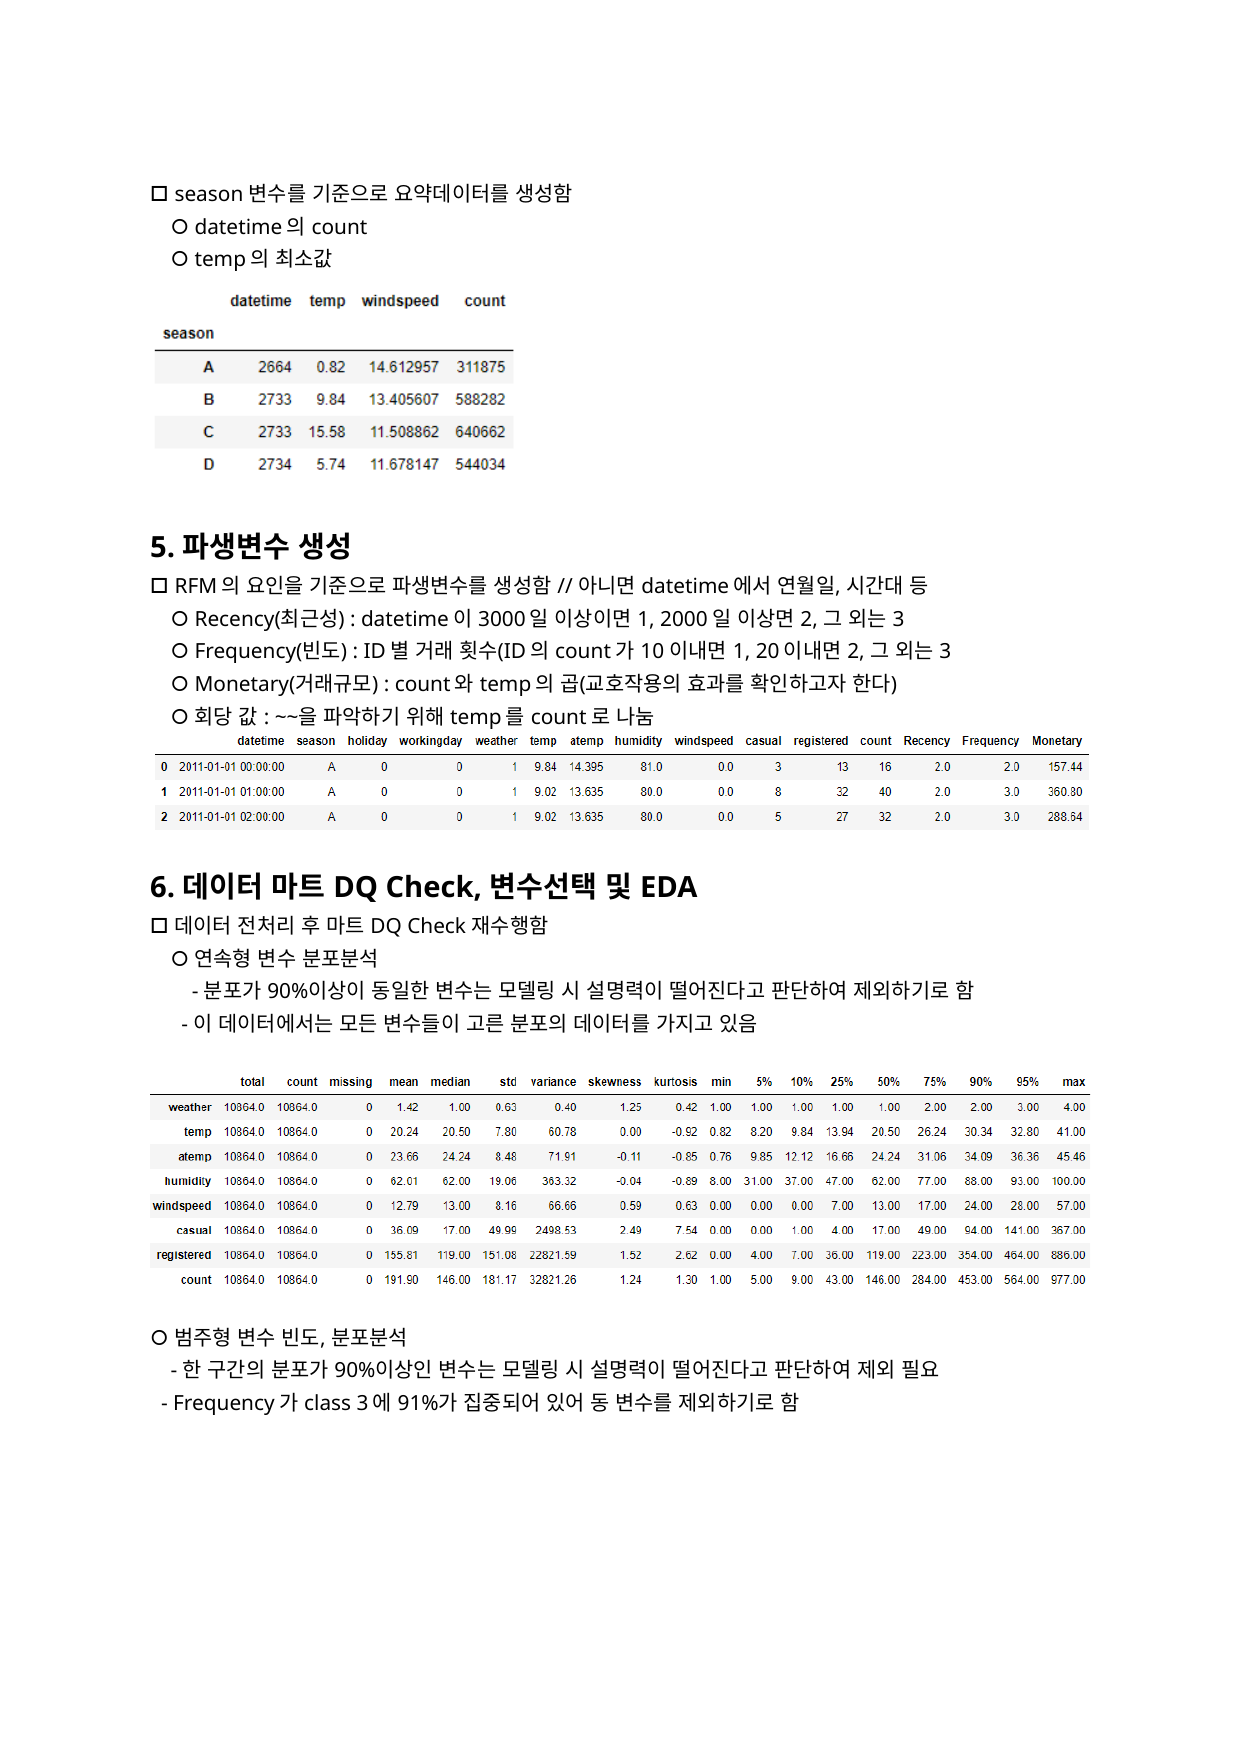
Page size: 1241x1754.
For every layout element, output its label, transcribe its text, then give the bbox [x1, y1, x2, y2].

text - 이 데이터에서는 모든 변수들이 고른 분포의 데이터를 가지고 있음 [150, 1007, 1090, 1038]
text 5. 파생변수 생성 [150, 524, 1090, 566]
text Monetary(거래규모) : count와 temp의 곱(교호작용의 효과를 확인하고자 한다) [150, 667, 1090, 698]
text temp의 최소값 [150, 243, 1090, 273]
text 6. 데이터 마트 DQ Check, 변수선택 및 EDA [150, 863, 1090, 906]
picture [150, 732, 1091, 831]
text - 한 구간의 분포가 90%이상인 변수는 모델링 시 설명력이 떨어진다고 판단하여 제외 필요 [150, 1353, 1090, 1384]
text 데이터 전처리 후 마트 DQ Check 재수행함 [150, 909, 1090, 939]
text season 변수를 기준으로 요약데이터를 생성함 [150, 177, 1090, 207]
text datetime의 count [150, 210, 1090, 240]
text 회당 값 : ~~을 파악하기 위해 temp를 count로 나눔 [150, 700, 1090, 731]
picture [150, 1070, 1091, 1288]
text - 분포가 90%이상이 동일한 변수는 모델링 시 설명력이 떨어진다고 판단하여 제외하기로 함 [150, 974, 1090, 1005]
text - Frequency가 class 3에 91%가 집중되어 있어 동 변수를 제외하기로 함 [150, 1386, 1090, 1416]
text RFM의 요인을 기준으로 파생변수를 생성함 // 아니면 datetime에서 연월일, 시간대 등 [150, 569, 1090, 600]
text Frequency(빈도) : ID별 거래 횟수(ID의 count가 10 이내면 1, 20이내면 2, 그 외는 3 [150, 635, 1090, 665]
text 연속형 변수 분포분석 [150, 942, 1090, 972]
picture [150, 275, 525, 491]
text 범주형 변수 빈도, 분포분석 [150, 1321, 1090, 1351]
text Recency(최근성) : datetime이 3000일 이상이면 1, 2000일 이상면 2, 그 외는 3 [150, 602, 1090, 632]
